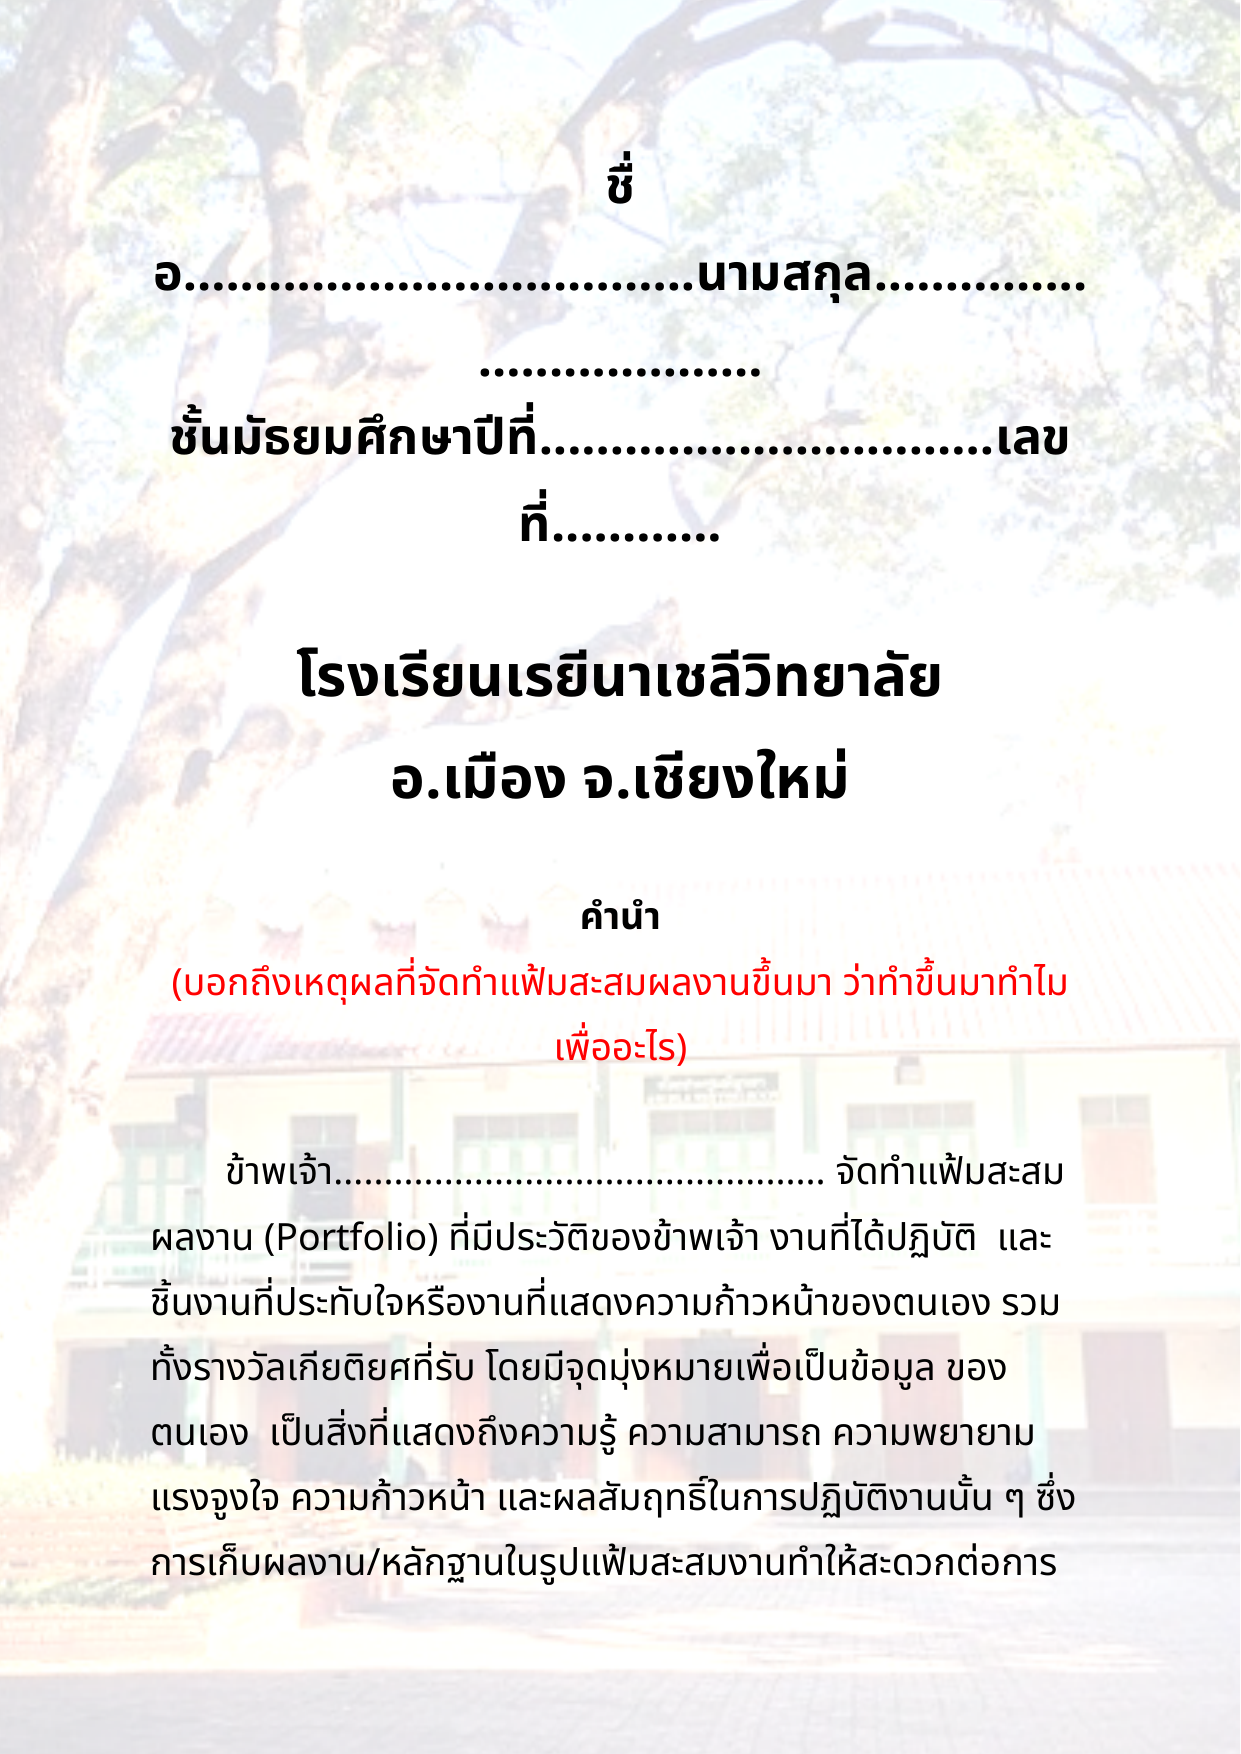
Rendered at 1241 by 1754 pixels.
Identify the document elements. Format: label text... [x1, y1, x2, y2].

text ชื่อ....................................นามสกุล................................... [150, 150, 1090, 391]
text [150, 1144, 1090, 1593]
text ชั้นมัธยมศึกษาปีที่................................เลขที่............ [150, 401, 1090, 564]
text อ.เมือง จ.เชียงใหม่ [150, 736, 1090, 824]
text คำนำ [150, 890, 1090, 946]
text โรงเรียนเรยีนาเชลีวิทยาลัย [150, 634, 1090, 722]
text (บอกถึงเหตุผลที่จัดทำแฟ้มสะสมผลงานขึ้นมา ว่าทำขึ้นมาทำไม เพื่ออะไร) [150, 955, 1090, 1077]
